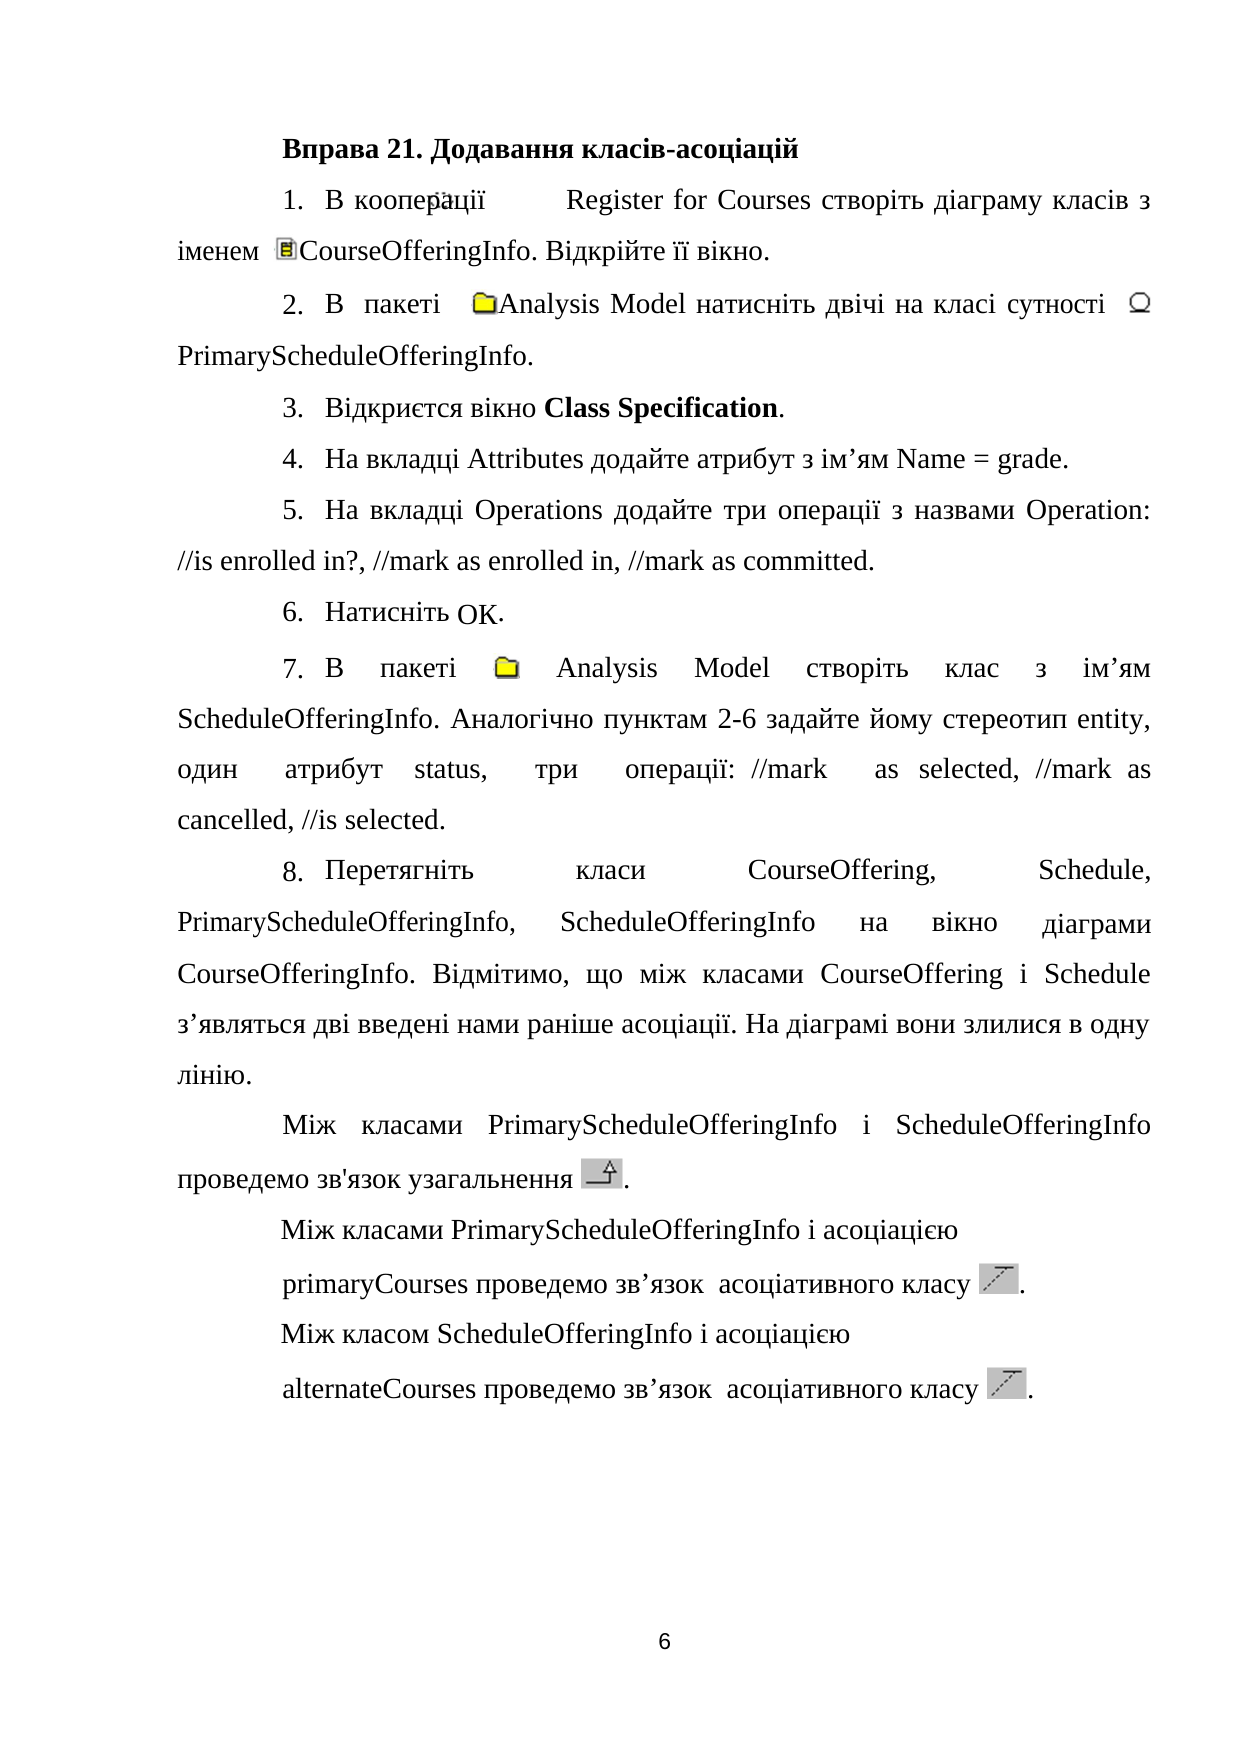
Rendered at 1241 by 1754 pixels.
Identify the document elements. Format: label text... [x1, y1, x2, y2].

text Між класами PrimaryScheduleOfferingInfo і асоціацією [177, 1212, 1152, 1245]
list На вкладці Attributes додайте атрибут з ім’ям Name = grade. [177, 442, 1152, 475]
picture [978, 1262, 1019, 1294]
list В пакеті Analysis Model створіть клас з ім’ям ScheduleOfferingInfo. Аналогічно пунктам 2-6 задайте йому стереотип entity, один атрибут status, три операції: //mark as selected, //mark as cancelled, //is selected. [177, 650, 1152, 835]
picture [580, 1157, 623, 1189]
list В пакеті Analysis Model натисніть двічі на класі сутності PrimaryScheduleOfferingInfo. [177, 286, 1152, 373]
text Між класом ScheduleOfferingInfo і асоціацією [177, 1317, 1152, 1350]
subtitle Вправа 21. Додавання класів-асоціацій [177, 131, 1152, 164]
list Натисніть ОК. [177, 594, 1152, 631]
picture [273, 234, 299, 262]
list В кооперації Register for Courses створіть діаграму класів з іменем CourseOfferingInfo. Відкрійте її вікно. [177, 181, 1152, 268]
picture [1127, 290, 1152, 315]
text primaryCourses проведемо зв’язок асоціативного класу . [177, 1262, 1152, 1300]
list Перетягніть класи CourseOffering, Schedule, PrimaryScheduleOfferingInfo, ScheduleOfferingInfo на вікно діаграми CourseOfferingInfo. Відмітимо, що між класами CourseOffering і Schedule з’являться дві введені нами раніше асоціації. На діаграмі вони злилися в одну лінію. [177, 852, 1152, 1090]
text Між класами PrimaryScheduleOfferingInfo і ScheduleOfferingInfo проведемо зв'язок узагальнення . [177, 1107, 1152, 1195]
list На вкладці Operations додайте три операції з назвами Operation: //is enrolled in?, //mark as enrolled in, //mark as committed. [177, 492, 1152, 576]
picture [492, 653, 520, 679]
picture [470, 289, 498, 315]
picture [986, 1367, 1027, 1399]
list Відкриєтся вікно Class Specification. [177, 390, 1152, 424]
text alternateCourses проведемо зв’язок асоціативного класу . [177, 1367, 1152, 1405]
